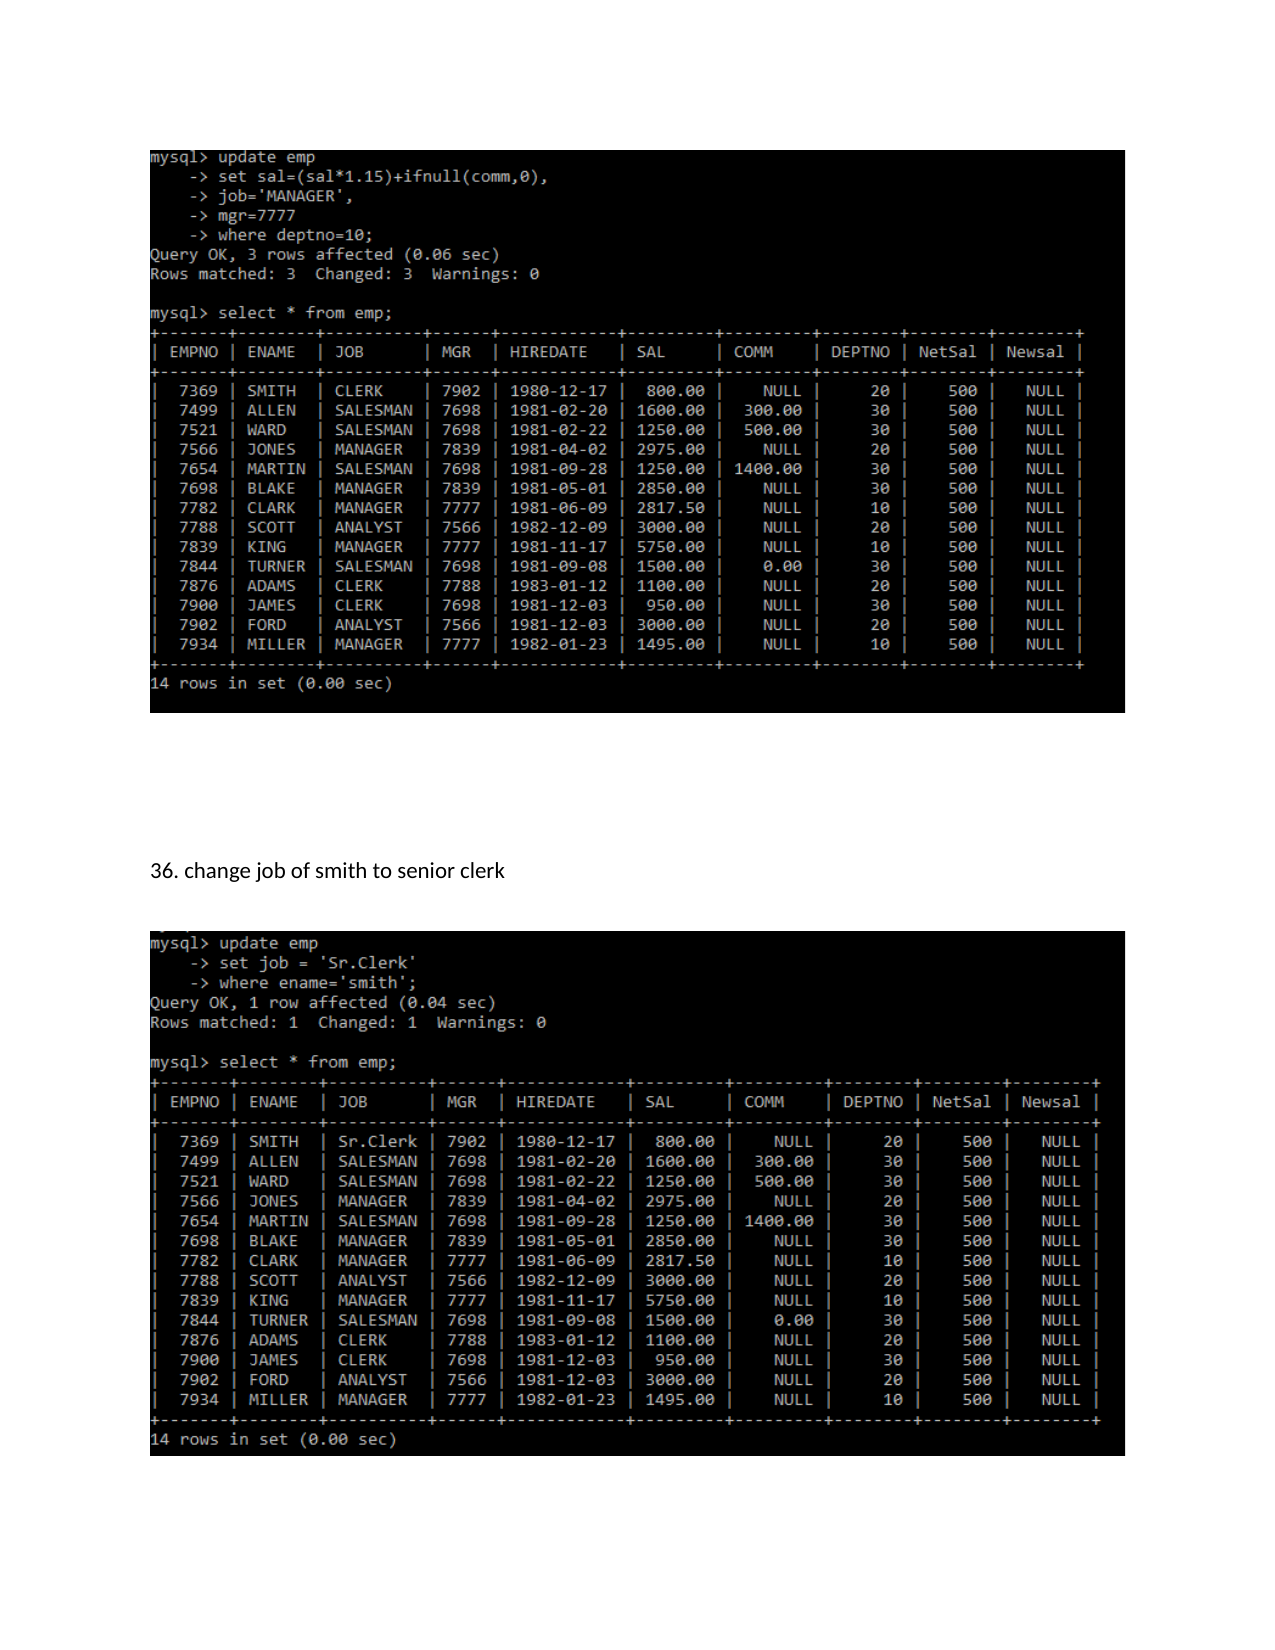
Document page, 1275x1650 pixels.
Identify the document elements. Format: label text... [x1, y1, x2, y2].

picture [150, 931, 1125, 1456]
picture [150, 150, 1125, 713]
text 36. change job of smith to senior clerk [150, 856, 1125, 884]
